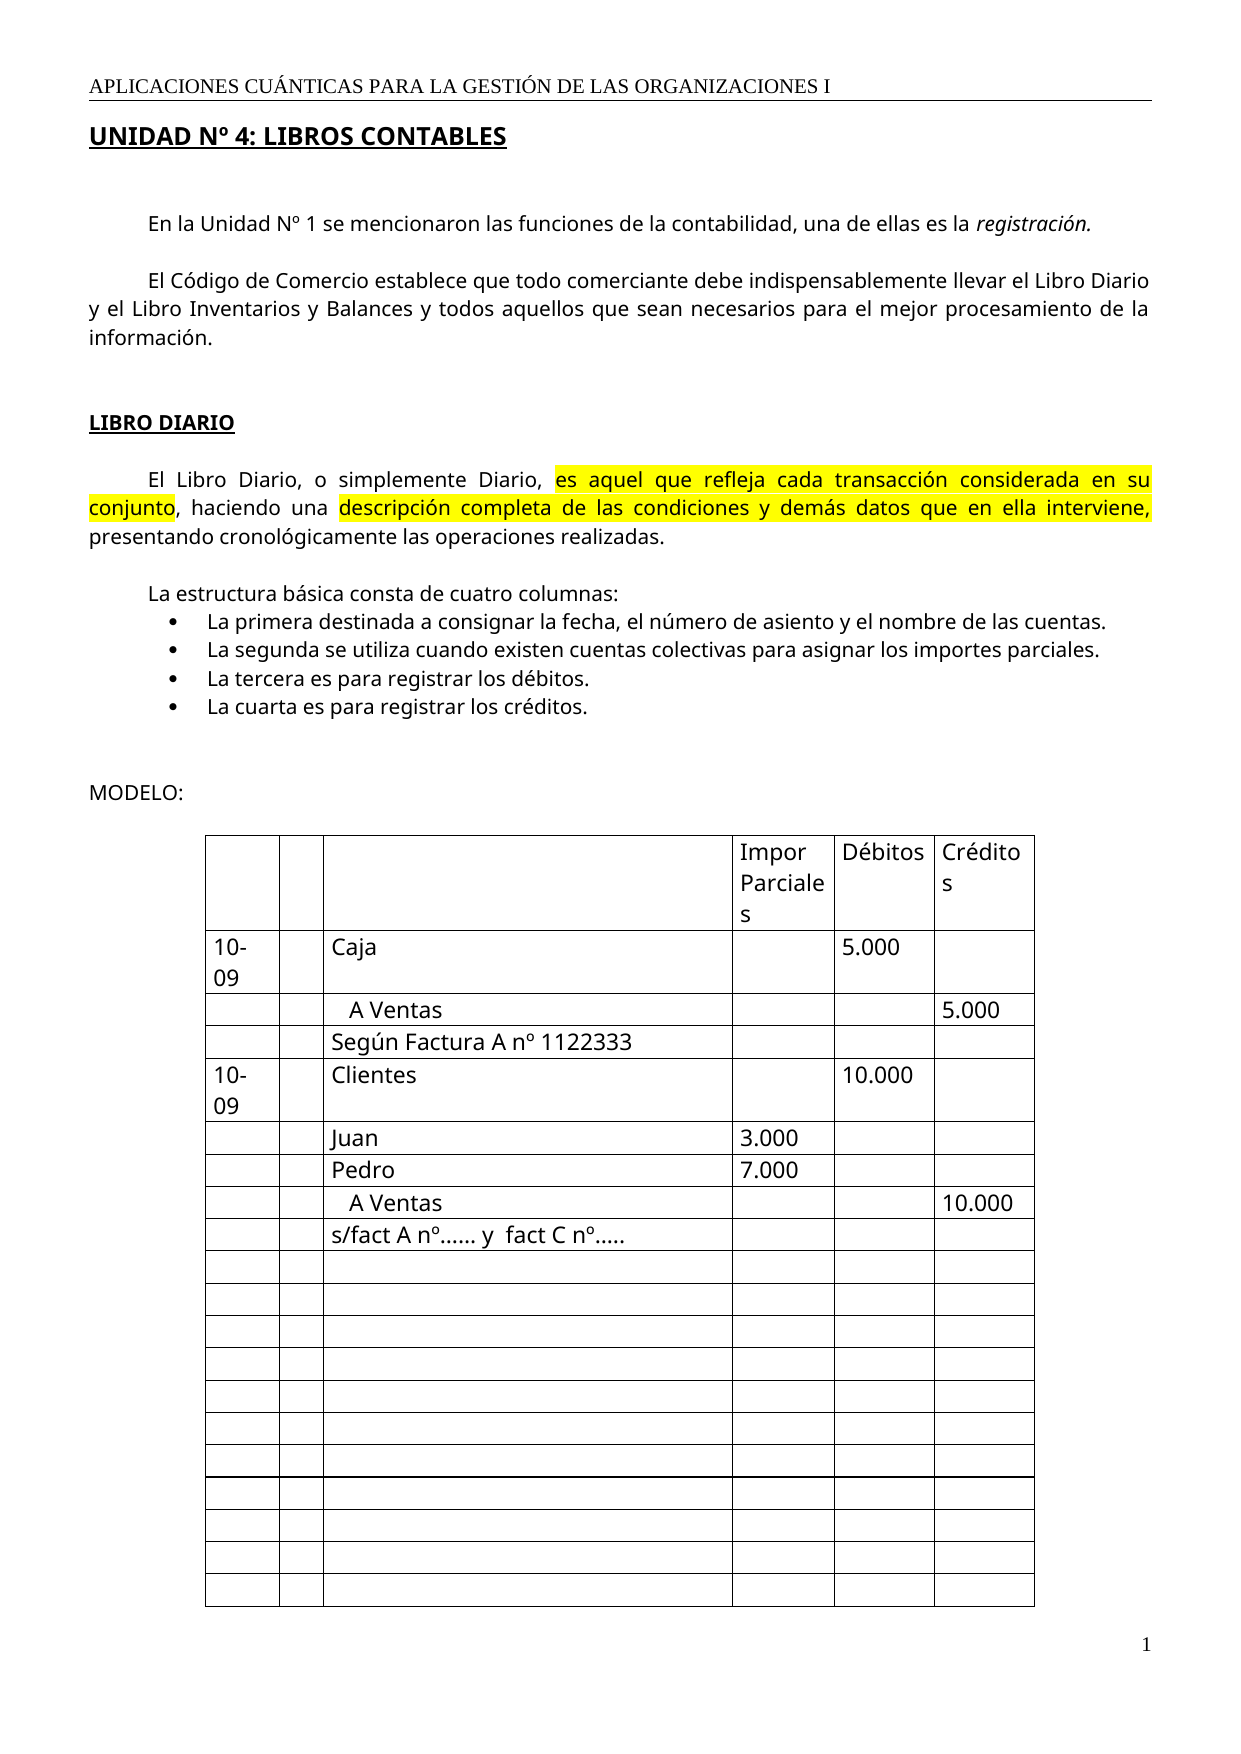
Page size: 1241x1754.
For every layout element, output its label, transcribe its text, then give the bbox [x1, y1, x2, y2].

table_cell [280, 1413, 323, 1444]
table_cell [280, 1251, 323, 1283]
table_cell [280, 1316, 323, 1347]
table_cell [206, 1187, 279, 1218]
table_cell [206, 1026, 279, 1058]
table_cell [280, 1059, 323, 1121]
table_cell [835, 1510, 934, 1541]
table_cell 10-09 [206, 1059, 279, 1121]
table_cell [835, 1251, 934, 1283]
table_cell [733, 1510, 834, 1541]
table_cell [935, 1251, 1034, 1283]
table_cell [206, 1348, 279, 1379]
title La segunda se utiliza cuando existen cuentas colectivas para asignar los importes parciales. [169, 636, 1152, 664]
table_cell Pedro [324, 1155, 732, 1186]
table_cell [206, 1284, 279, 1315]
title En º 1 se mencionaron las funciones de la contabilidad, una de ellas es la registración. [89, 209, 1152, 237]
table_cell [280, 994, 323, 1025]
table_cell [733, 1316, 834, 1347]
table_cell [733, 1542, 834, 1573]
table_cell [733, 1026, 834, 1058]
table_cell Clientes [324, 1059, 732, 1121]
table_cell 3.000 [733, 1122, 834, 1153]
table_cell [206, 1316, 279, 1347]
table_cell [935, 1445, 1034, 1476]
table_header [324, 836, 732, 929]
table_cell [835, 1155, 934, 1186]
table_cell [280, 931, 323, 993]
table_cell [835, 1381, 934, 1412]
table_cell [835, 1445, 934, 1476]
table_cell [733, 1445, 834, 1476]
table_cell [206, 994, 279, 1025]
table_cell [935, 1316, 1034, 1347]
table_cell Caja [324, 931, 732, 993]
table_cell [324, 1284, 732, 1315]
table_cell 10-09 [206, 931, 279, 993]
table_cell [935, 1478, 1034, 1509]
table_header Impor Parciales [733, 836, 834, 929]
table_cell [935, 1219, 1034, 1250]
table_cell [206, 1219, 279, 1250]
table_cell [206, 1542, 279, 1573]
table_cell [280, 1219, 323, 1250]
table_cell [733, 1059, 834, 1121]
table_cell [206, 1510, 279, 1541]
table_cell [324, 1542, 732, 1573]
table_cell 5.000 [835, 931, 934, 993]
table_cell [324, 1316, 732, 1347]
table_cell [733, 1284, 834, 1315]
table_cell [835, 1284, 934, 1315]
table_cell Juan [324, 1122, 732, 1153]
table_cell [324, 1510, 732, 1541]
title La cuarta es para registrar los créditos. [169, 692, 1152, 721]
table_cell [280, 1478, 323, 1509]
table_cell [324, 1251, 732, 1283]
table_cell [324, 1381, 732, 1412]
table_cell [733, 1413, 834, 1444]
table_cell [935, 1059, 1034, 1121]
table_cell [733, 1251, 834, 1283]
table_cell [280, 1574, 323, 1606]
table_cell [206, 1122, 279, 1153]
table_cell [835, 1219, 934, 1250]
table_cell [733, 931, 834, 993]
table_cell 10.000 [835, 1059, 934, 1121]
table_cell [835, 1187, 934, 1218]
table_cell [733, 1348, 834, 1379]
table_cell [835, 1122, 934, 1153]
table_cell [733, 1574, 834, 1606]
table_cell s/fact A nº…… y fact C nº….. [324, 1219, 732, 1250]
table_cell [733, 1187, 834, 1218]
table_cell [935, 1574, 1034, 1606]
title La tercera es para registrar los débitos. [169, 664, 1152, 692]
table_cell [935, 931, 1034, 993]
title UNIDAD Nº 4: LIBROS CONTABLES [89, 118, 1152, 152]
table_header Débitos [835, 836, 934, 929]
table_cell [324, 1348, 732, 1379]
table_cell [835, 1542, 934, 1573]
table_cell [835, 1316, 934, 1347]
table_cell [733, 1478, 834, 1509]
title La estructura básica consta de cuatro columnas: [89, 579, 1152, 607]
table_cell [206, 1413, 279, 1444]
table_cell [835, 1026, 934, 1058]
table_cell [835, 994, 934, 1025]
table_cell [835, 1478, 934, 1509]
table_cell [935, 1381, 1034, 1412]
table_cell [935, 1155, 1034, 1186]
table_cell [280, 1155, 323, 1186]
table_cell [280, 1381, 323, 1412]
table_cell [324, 1413, 732, 1444]
table_cell [280, 1026, 323, 1058]
table_cell [835, 1574, 934, 1606]
table_cell [206, 1574, 279, 1606]
table_cell [935, 1510, 1034, 1541]
title El Código de Comercio establece que todo comerciante debe indispensablemente llevar el Libro Diario y el Libro Inventarios y Balances y todos aquellos que sean necesarios para el mejor procesamiento de la información. [89, 266, 1152, 351]
table_cell [935, 1122, 1034, 1153]
table_cell [835, 1348, 934, 1379]
table_cell [280, 1284, 323, 1315]
table_cell Según Factura A nº 1122333 [324, 1026, 732, 1058]
table_cell [206, 1155, 279, 1186]
table_cell A Ventas [324, 994, 732, 1025]
title El Libro Diario, o simplemente Diario, es aquel que refleja cada transacción considerada en su conjunto, haciendo una descripción completa de las condiciones y demás datos que en ella interviene, presentando cronológicamente las operaciones realizadas. [89, 465, 1152, 550]
table_cell [280, 1542, 323, 1573]
table_cell [206, 1445, 279, 1476]
table_header [280, 836, 323, 929]
table_cell [935, 1413, 1034, 1444]
table_cell [280, 1187, 323, 1218]
table_cell [206, 1478, 279, 1509]
table_cell [935, 1284, 1034, 1315]
table_cell [280, 1445, 323, 1476]
table_cell [324, 1478, 732, 1509]
table_cell [935, 1026, 1034, 1058]
table_cell A Ventas [324, 1187, 732, 1218]
table_cell 10.000 [935, 1187, 1034, 1218]
table_cell [733, 994, 834, 1025]
table_cell [324, 1574, 732, 1606]
table_cell [280, 1122, 323, 1153]
table_cell 7.000 [733, 1155, 834, 1186]
table_cell [280, 1510, 323, 1541]
table_cell [733, 1381, 834, 1412]
table_cell [324, 1445, 732, 1476]
title MODELO: [89, 778, 1152, 806]
title La primera destinada a consignar la fecha, el número de asiento y el nombre de las cuentas. [169, 607, 1152, 636]
table_cell [935, 1348, 1034, 1379]
table_cell 5.000 [935, 994, 1034, 1025]
table_header Créditos [935, 836, 1034, 929]
table_cell [935, 1542, 1034, 1573]
table_cell [280, 1348, 323, 1379]
table_cell [835, 1413, 934, 1444]
title Libro Diario [89, 408, 1152, 437]
table_cell [206, 1381, 279, 1412]
table_cell [733, 1219, 834, 1250]
table_cell [206, 1251, 279, 1283]
table_header [206, 836, 279, 929]
